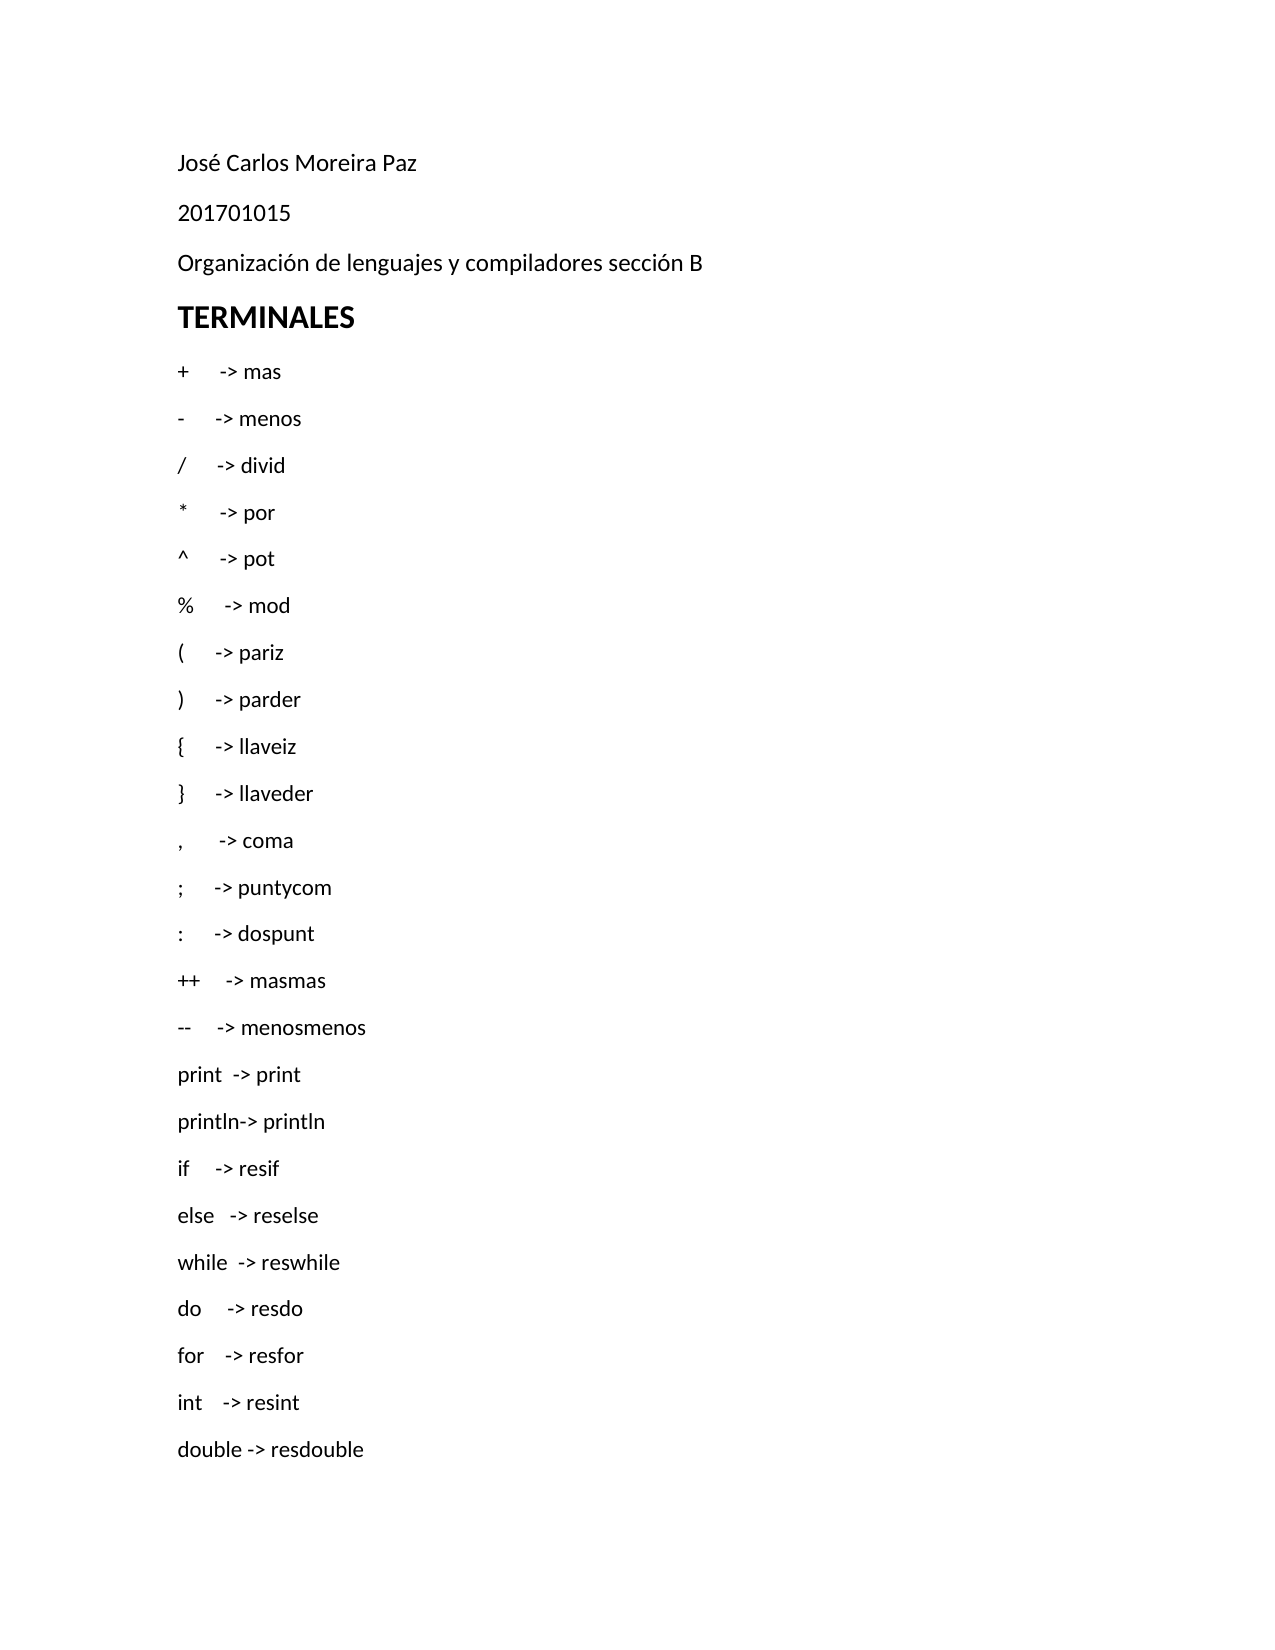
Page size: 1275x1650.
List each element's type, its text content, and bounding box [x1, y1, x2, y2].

text + -> mas [177, 357, 1098, 385]
text ) -> parder [177, 685, 1098, 713]
text * -> por [177, 498, 1098, 526]
text double -> resdouble [177, 1435, 1098, 1463]
text , -> coma [177, 826, 1098, 854]
text for -> resfor [177, 1341, 1098, 1369]
text / -> divid [177, 451, 1098, 479]
text % -> mod [177, 591, 1098, 619]
text else -> reselse [177, 1201, 1098, 1229]
text print -> print [177, 1060, 1098, 1088]
text ( -> pariz [177, 638, 1098, 666]
text ++ -> masmas [177, 966, 1098, 994]
text println-> println [177, 1107, 1098, 1135]
text TERMINALES [177, 296, 1098, 337]
text if -> resif [177, 1154, 1098, 1182]
text -- -> menosmenos [177, 1013, 1098, 1041]
text } -> llaveder [177, 779, 1098, 807]
text ; -> puntycom [177, 873, 1098, 901]
text José Carlos Moreira Paz [177, 148, 1098, 178]
text do -> resdo [177, 1294, 1098, 1322]
text 201701015 [177, 197, 1098, 228]
text ^ -> pot [177, 544, 1098, 572]
text int -> resint [177, 1388, 1098, 1416]
text : -> dospunt [177, 919, 1098, 947]
text { -> llaveiz [177, 732, 1098, 760]
text while -> reswhile [177, 1248, 1098, 1276]
text Organización de lenguajes y compiladores sección B [177, 247, 1098, 277]
text - -> menos [177, 404, 1098, 432]
